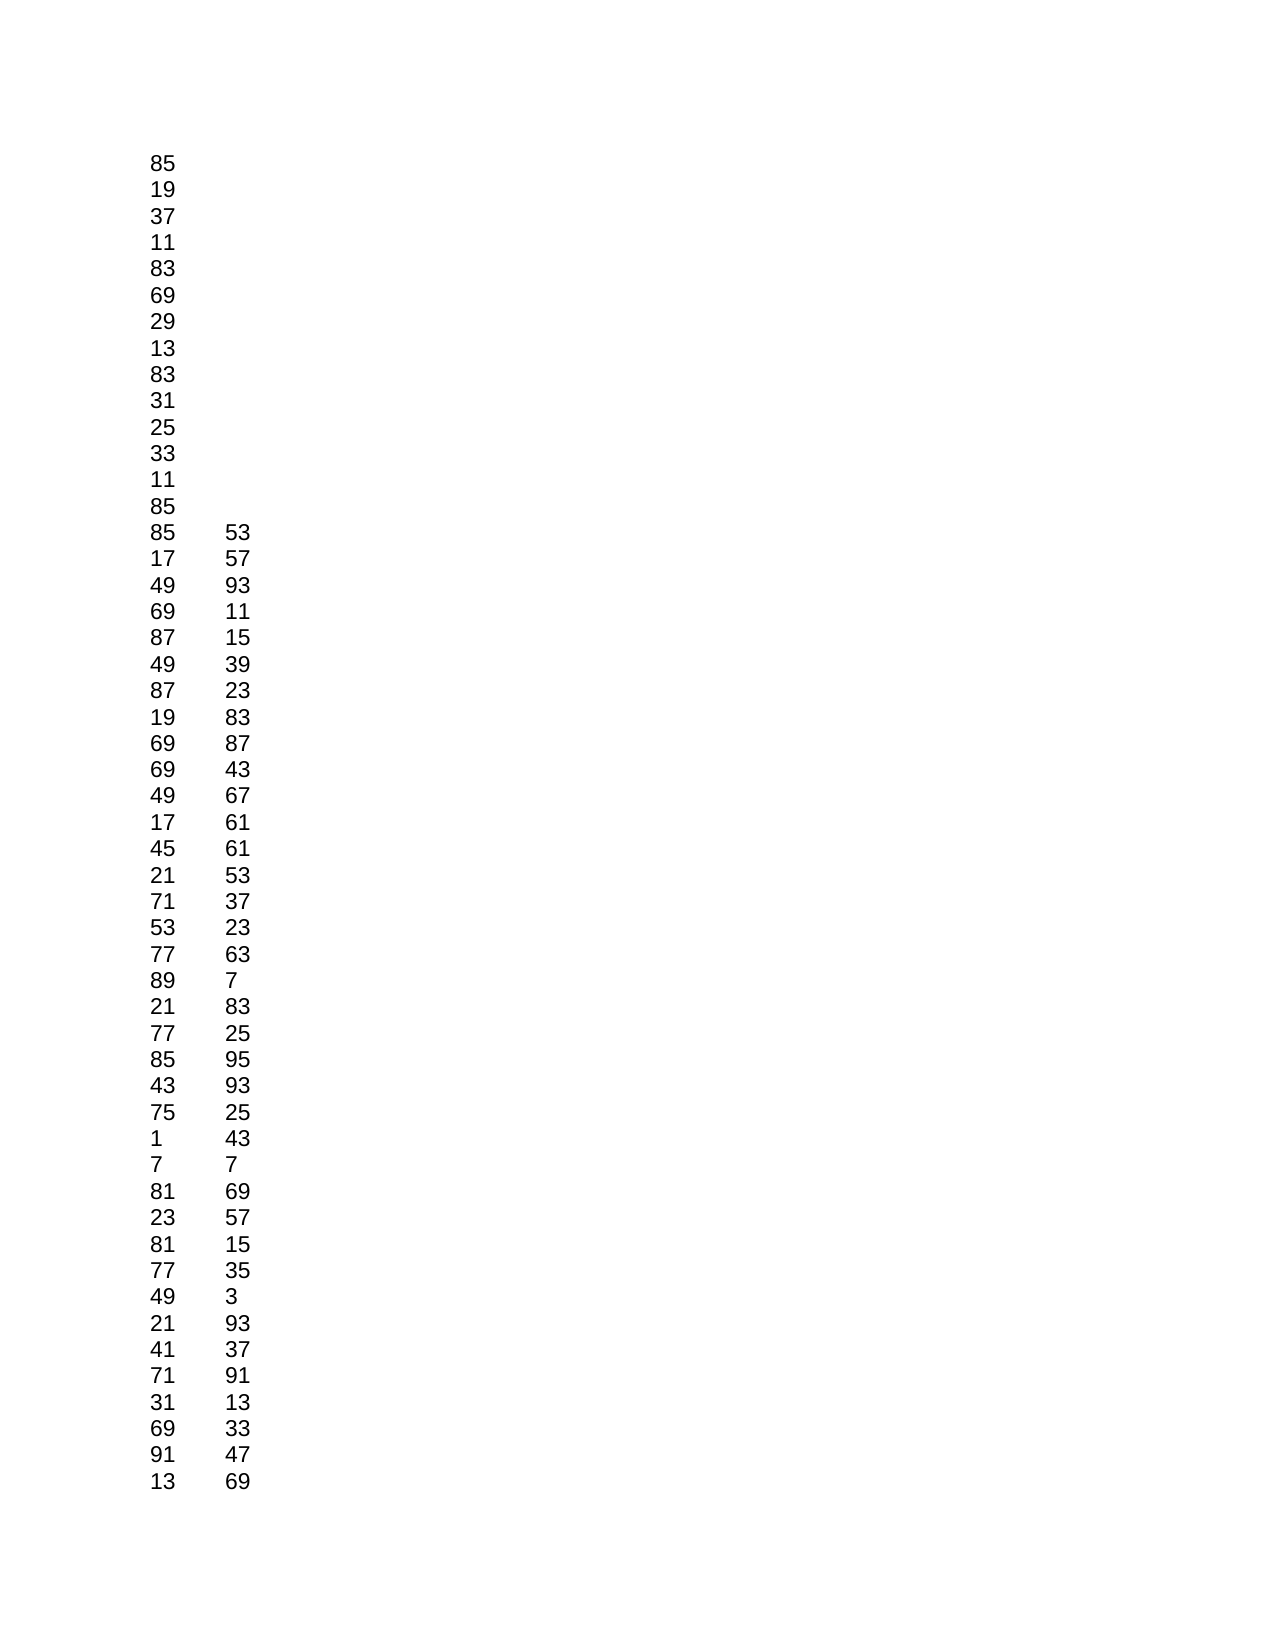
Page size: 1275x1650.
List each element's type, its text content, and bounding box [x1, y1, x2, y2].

text 91 47 [150, 1441, 1125, 1468]
text 75 25 [150, 1099, 1125, 1125]
text 81 69 [150, 1178, 1125, 1204]
text 45 61 [150, 835, 1125, 862]
text 87 23 [150, 677, 1125, 703]
text 31 [150, 387, 1125, 413]
text 33 [150, 440, 1125, 466]
text 11 [150, 466, 1125, 493]
text 83 [150, 255, 1125, 282]
text 71 37 [150, 888, 1125, 914]
text 89 7 [150, 967, 1125, 993]
text 1 43 [150, 1125, 1125, 1151]
text 69 33 [150, 1415, 1125, 1441]
text 41 37 [150, 1336, 1125, 1362]
text 17 57 [150, 545, 1125, 572]
text 13 69 [150, 1468, 1125, 1494]
text 37 [150, 203, 1125, 229]
text 85 53 [150, 519, 1125, 545]
text 21 93 [150, 1309, 1125, 1336]
text 53 23 [150, 914, 1125, 941]
text 7 7 [150, 1151, 1125, 1178]
text 17 61 [150, 809, 1125, 835]
text 85 [150, 493, 1125, 519]
text 85 95 [150, 1046, 1125, 1072]
text 69 [150, 282, 1125, 308]
text 49 3 [150, 1283, 1125, 1309]
text 19 83 [150, 703, 1125, 730]
text 77 25 [150, 1020, 1125, 1046]
text 77 35 [150, 1257, 1125, 1283]
text 31 13 [150, 1389, 1125, 1415]
text 29 [150, 308, 1125, 334]
text 43 93 [150, 1072, 1125, 1099]
text 21 83 [150, 993, 1125, 1020]
text 85 [150, 150, 1125, 176]
text 19 [150, 176, 1125, 203]
text 23 57 [150, 1204, 1125, 1231]
text 13 [150, 334, 1125, 361]
text 69 43 [150, 756, 1125, 782]
text 49 67 [150, 782, 1125, 809]
text 87 15 [150, 624, 1125, 651]
text 69 11 [150, 598, 1125, 624]
text 71 91 [150, 1362, 1125, 1389]
text 69 87 [150, 730, 1125, 756]
text 81 15 [150, 1231, 1125, 1257]
text 83 [150, 361, 1125, 387]
text 49 93 [150, 572, 1125, 598]
text 77 63 [150, 941, 1125, 967]
text 21 53 [150, 862, 1125, 888]
text 25 [150, 413, 1125, 440]
text 11 [150, 229, 1125, 255]
text 49 39 [150, 651, 1125, 677]
